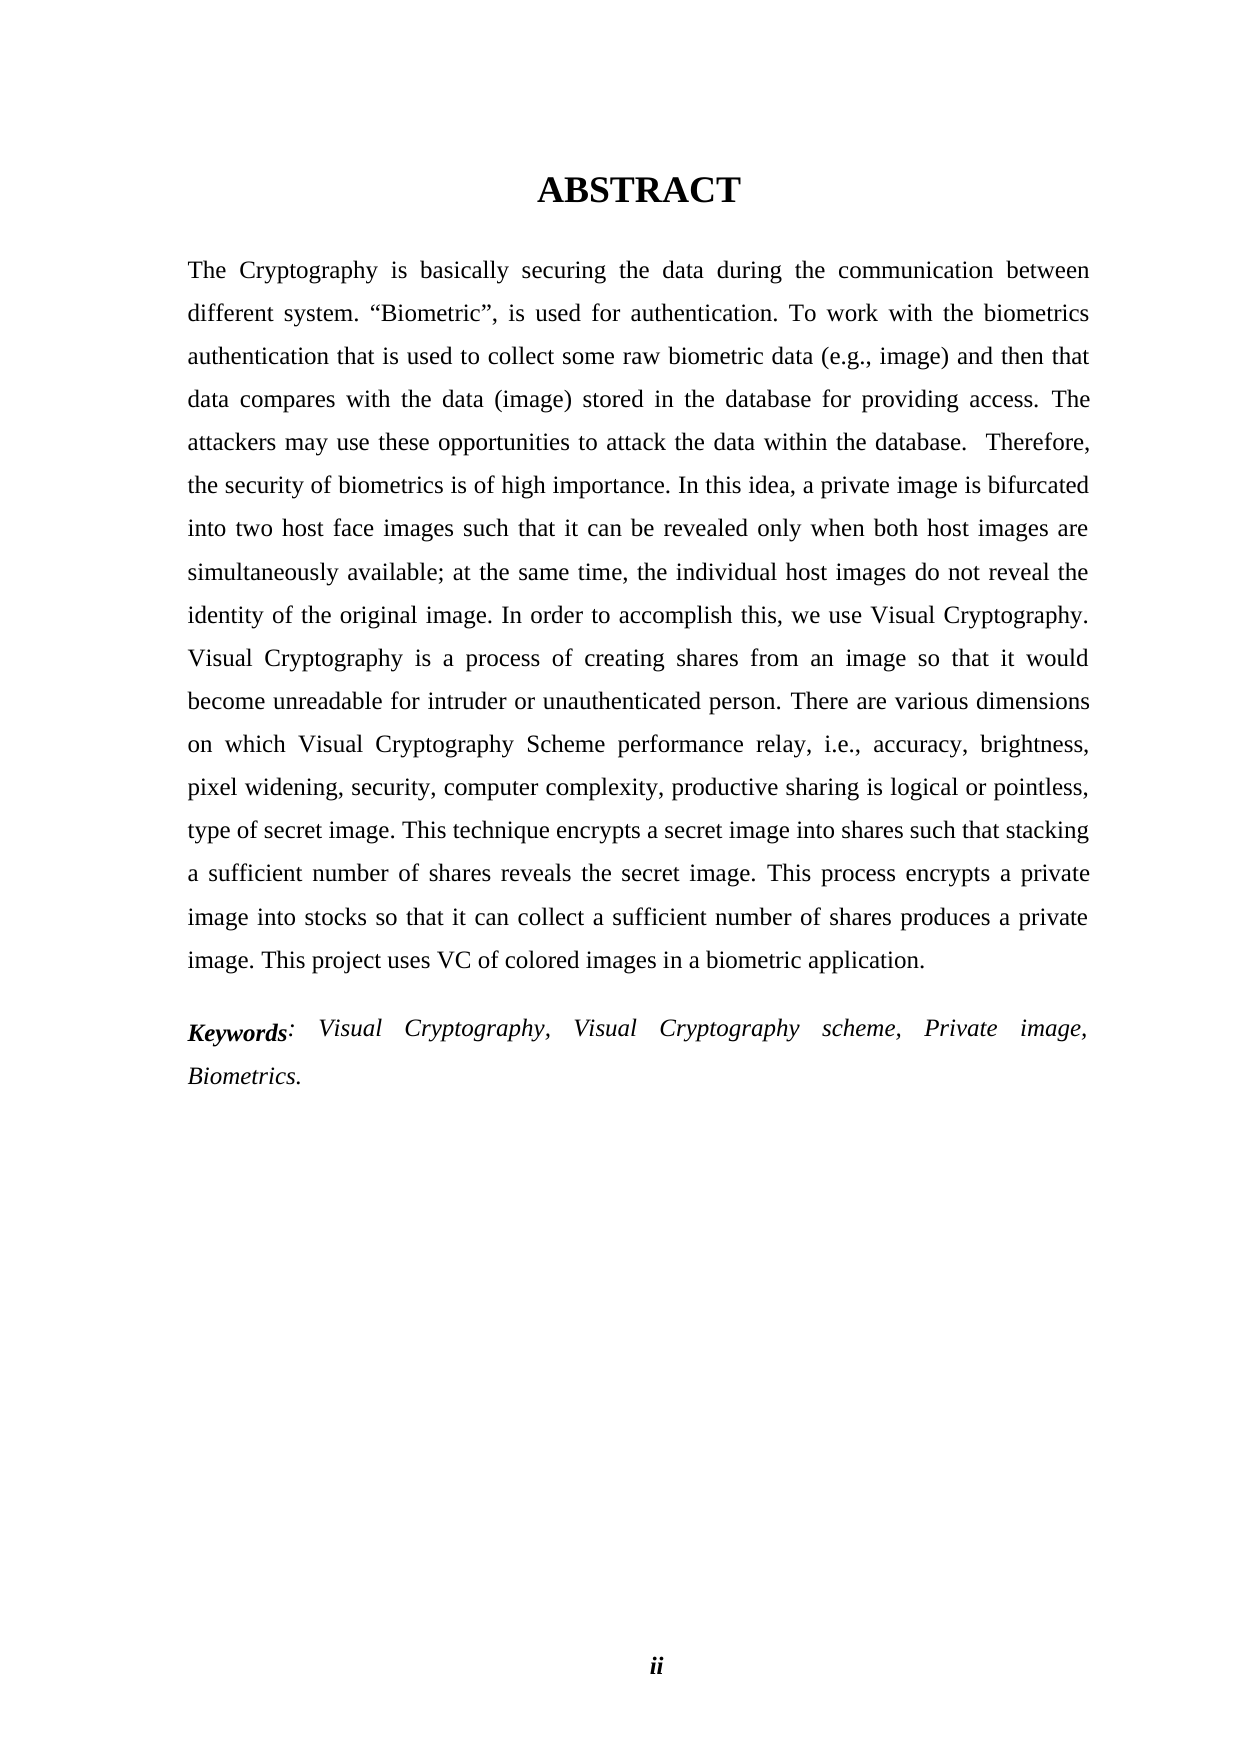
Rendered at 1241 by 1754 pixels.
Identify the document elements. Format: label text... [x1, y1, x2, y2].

text Keywords: Visual Cryptography, Visual Cryptography scheme, Private image, Biometrics. [187, 1013, 1090, 1090]
subtitle ABSTRACT [187, 168, 1090, 211]
text The Cryptography is basically securing the data during the communication between different system. “Biometric”, is used for authentication. To work with the biometrics authentication that is used to collect some raw biometric data (e.g., image) and then that data compares with the data (image) stored in the database for providing access. The attackers may use these opportunities to attack the data within the database. Therefore, the security of biometrics is of high importance. In this idea, a private image is bifurcated into two host face images such that it can be revealed only when both host images are simultaneously available; at the same time, the individual host images do not reveal the identity of the original image. In order to accomplish this, we use Visual Cryptography. Visual Cryptography is a process of creating shares from an image so that it would become unreadable for intruder or unauthenticated person. There are various dimensions on which Visual Cryptography Scheme performance relay, i.e., accuracy, brightness, pixel widening, security, computer complexity, productive sharing is logical or pointless, type of secret image. This technique encrypts a secret image into shares such that stacking a sufficient number of shares reveals the secret image. This process encrypts a private image into stocks so that it can collect a sufficient number of shares produces a private image. This project uses VC of colored images in a biometric application. [187, 255, 1090, 973]
